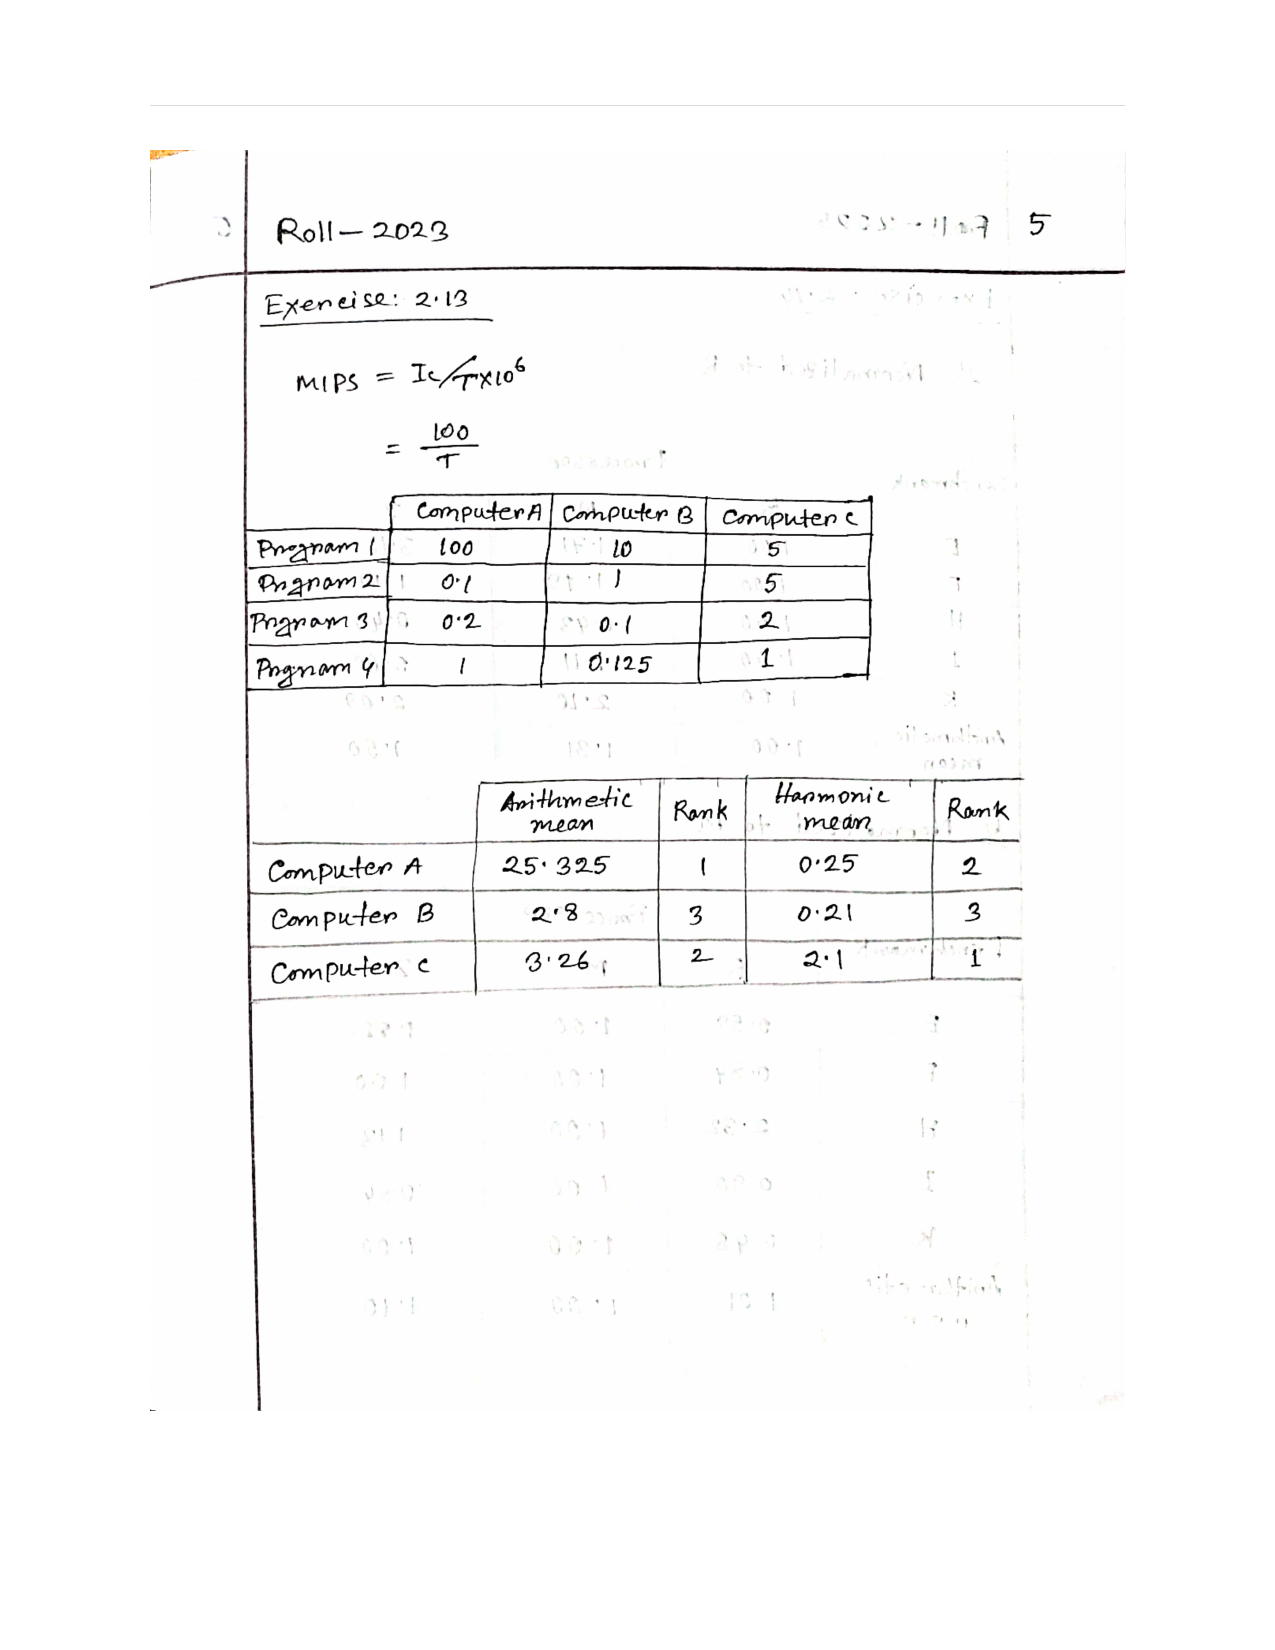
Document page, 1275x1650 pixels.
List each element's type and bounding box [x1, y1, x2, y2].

picture [150, 150, 1125, 1411]
